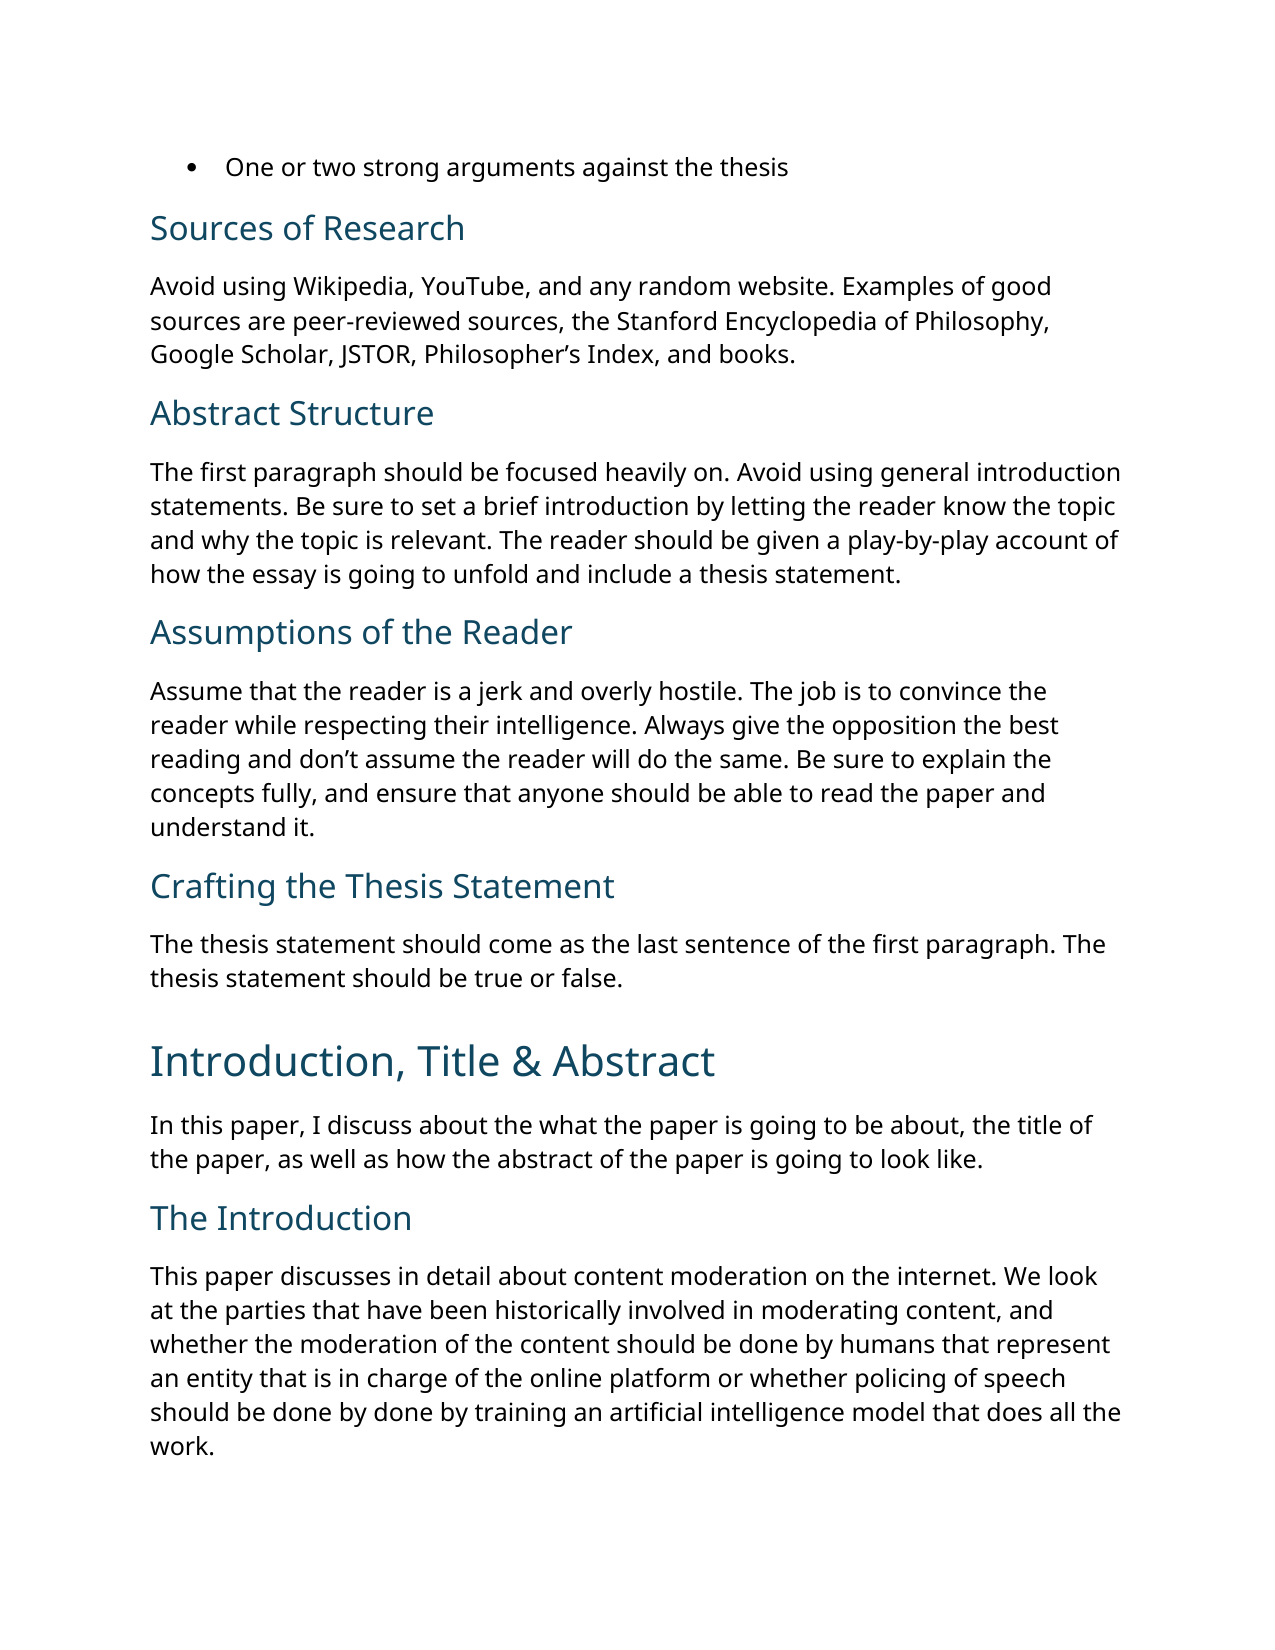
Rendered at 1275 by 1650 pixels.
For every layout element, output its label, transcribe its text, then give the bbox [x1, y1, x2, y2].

text The first paragraph should be focused heavily on. Avoid using general introduction statements. Be sure to set a brief introduction by letting the reader know the topic and why the topic is relevant. The reader should be given a play-by-play account of how the essay is going to unfold and include a thesis statement. [150, 454, 1125, 590]
text This paper discusses in detail about content moderation on the internet. We look at the parties that have been historically involved in moderating content, and whether the moderation of the content should be done by humans that represent an entity that is in charge of the online platform or whether policing of speech should be done by done by training an artificial intelligence model that does all the work. [150, 1259, 1125, 1463]
text The thesis statement should come as the last sentence of the first paragraph. The thesis statement should be true or false. [150, 927, 1125, 995]
text Assume that the reader is a jerk and overly hostile. The job is to convince the reader while respecting their intelligence. Always give the opposition the best reading and don’t assume the reader will do the same. Be sure to explain the concepts fully, and ensure that anyone should be able to read the paper and understand it. [150, 673, 1125, 844]
list One or two strong arguments against the thesis [187, 150, 1125, 184]
subtitle The Introduction [150, 1194, 1125, 1240]
text Avoid using Wikipedia, YouTube, and any random website. Examples of good sources are peer-reviewed sources, the Stanford Encyclopedia of Philosophy, Google Scholar, JSTOR, Philosopher’s Index, and books. [150, 269, 1125, 371]
subtitle Assumptions of the Reader [150, 609, 1125, 654]
subtitle Introduction, Title & Abstract [150, 1032, 1125, 1089]
subtitle Crafting the Thesis Statement [150, 862, 1125, 908]
text In this paper, I discuss about the what the paper is going to be about, the title of the paper, as well as how the abstract of the paper is going to look like. [150, 1108, 1125, 1176]
subtitle Sources of Research [150, 205, 1125, 250]
subtitle Abstract Structure [150, 390, 1125, 435]
